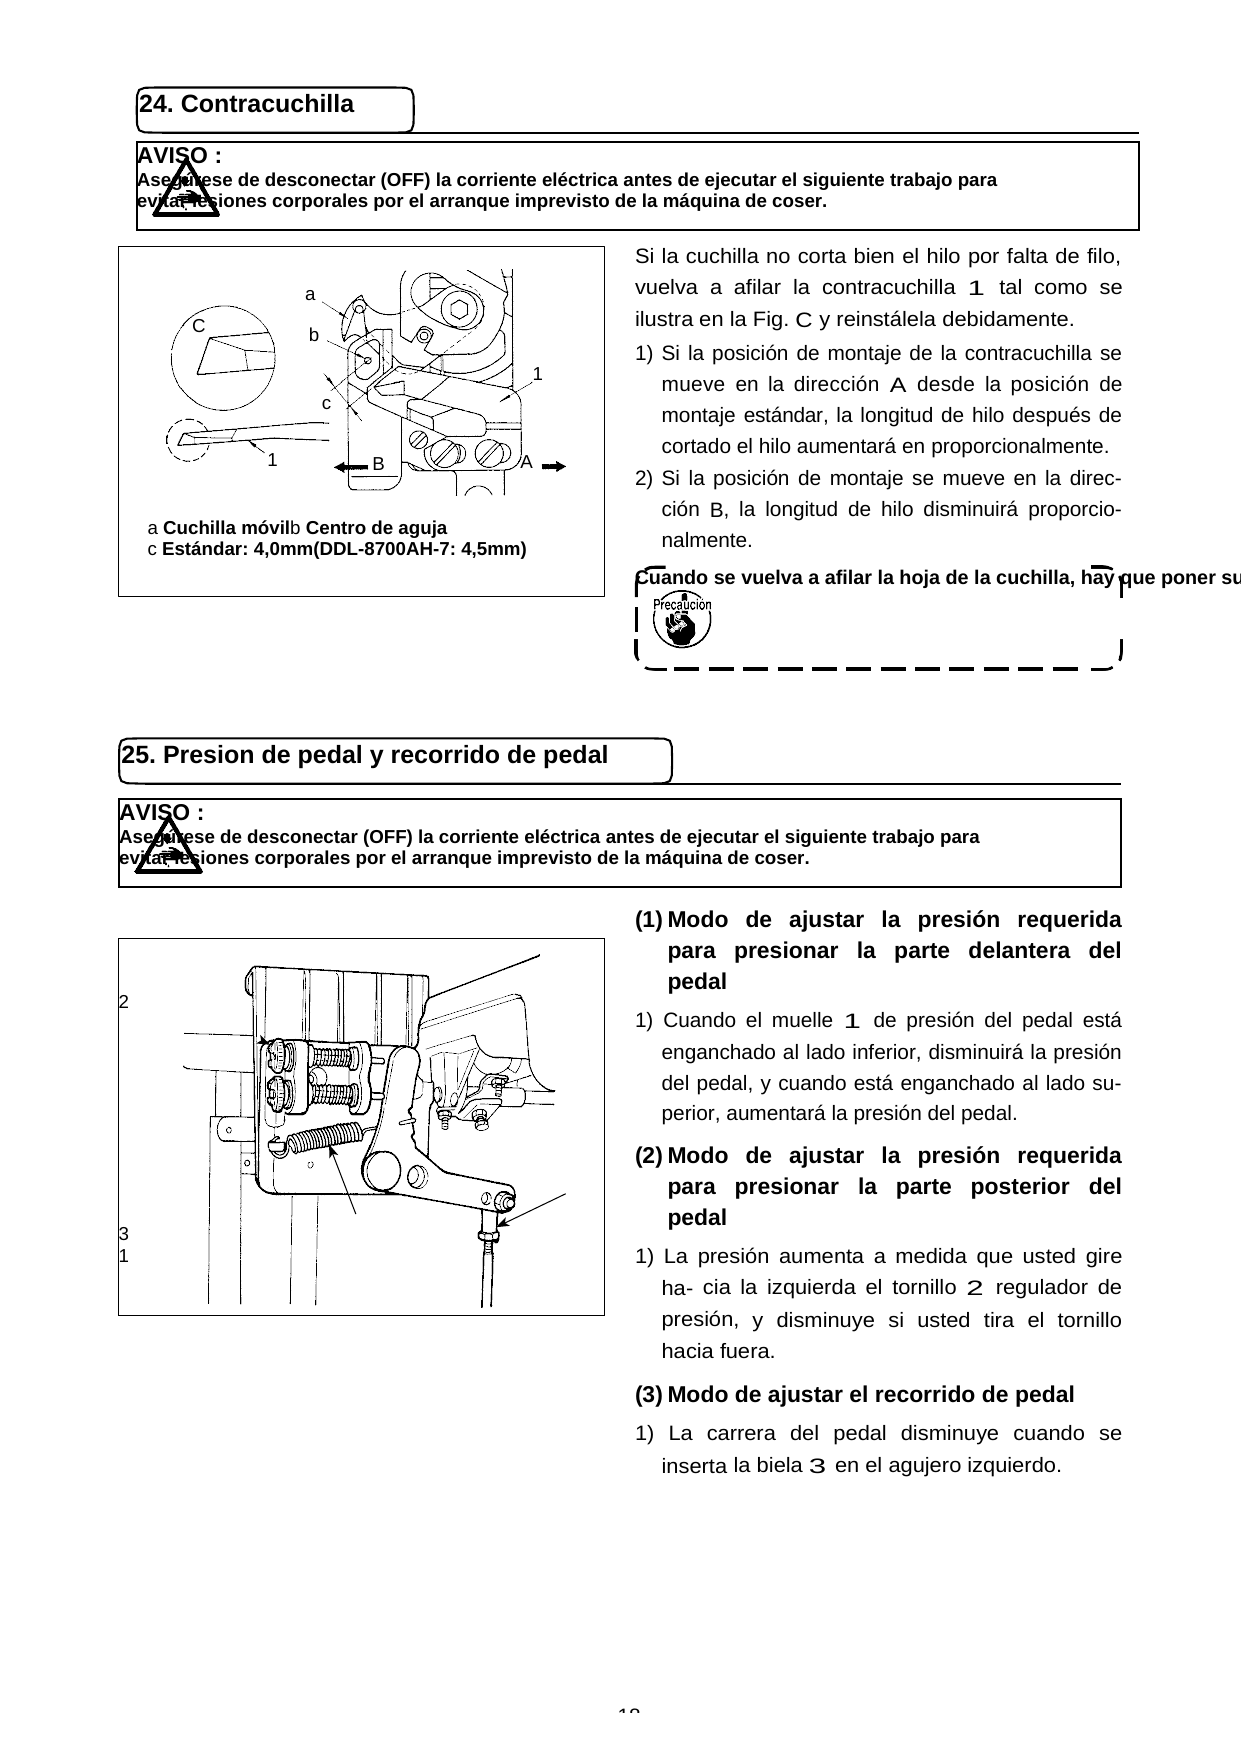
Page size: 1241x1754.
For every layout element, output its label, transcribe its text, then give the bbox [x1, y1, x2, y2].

text Si la cuchilla no corta bien el hilo por falta de filo, vuelva a afilar la contracuchilla 1 tal como se ilustra en la Fig. C y reinstálela debidamente. [635, 244, 1122, 332]
text 1) Cuando el muelle 1 de presión del pedal está enganchado al lado inferior, disminuirá la presión del pedal, y cuando está enganchado al lado su- perior, aumentará la presión del pedal. [635, 1008, 1122, 1125]
picture [634, 587, 714, 671]
picture [183, 954, 556, 1308]
subtitle Modo de ajustar la presión requerida para presionar la parte posterior del pedal [635, 1142, 1122, 1231]
list Si la posición de montaje de la contracuchilla se mueve en la dirección A desde la posición de montaje estándar, la longitud de hilo después de cortado el hilo aumentará en proporcionalmente. [635, 339, 1122, 458]
picture [166, 269, 566, 496]
picture [1089, 637, 1123, 671]
subtitle Modo de ajustar el recorrido de pedal [635, 1381, 1136, 1407]
picture [134, 815, 203, 874]
picture [152, 157, 220, 217]
text 1) La carrera del pedal disminuye cuando se inserta la biela 3 en el agujero izquierdo. [635, 1421, 1122, 1478]
picture [1089, 565, 1123, 599]
text 1) La presión aumenta a medida que usted gire ha- cia la izquierda el tornillo 2 regulador de presión, y disminuye si usted tira el tornillo hacia fuera. [635, 1244, 1122, 1363]
subtitle Modo de ajustar la presión requerida para presionar la parte delantera del pedal [635, 804, 1122, 994]
list Si la posición de montaje se mueve en la direc- ción B, la longitud de hilo disminuirá proporcio- nalmente. [635, 464, 1122, 552]
